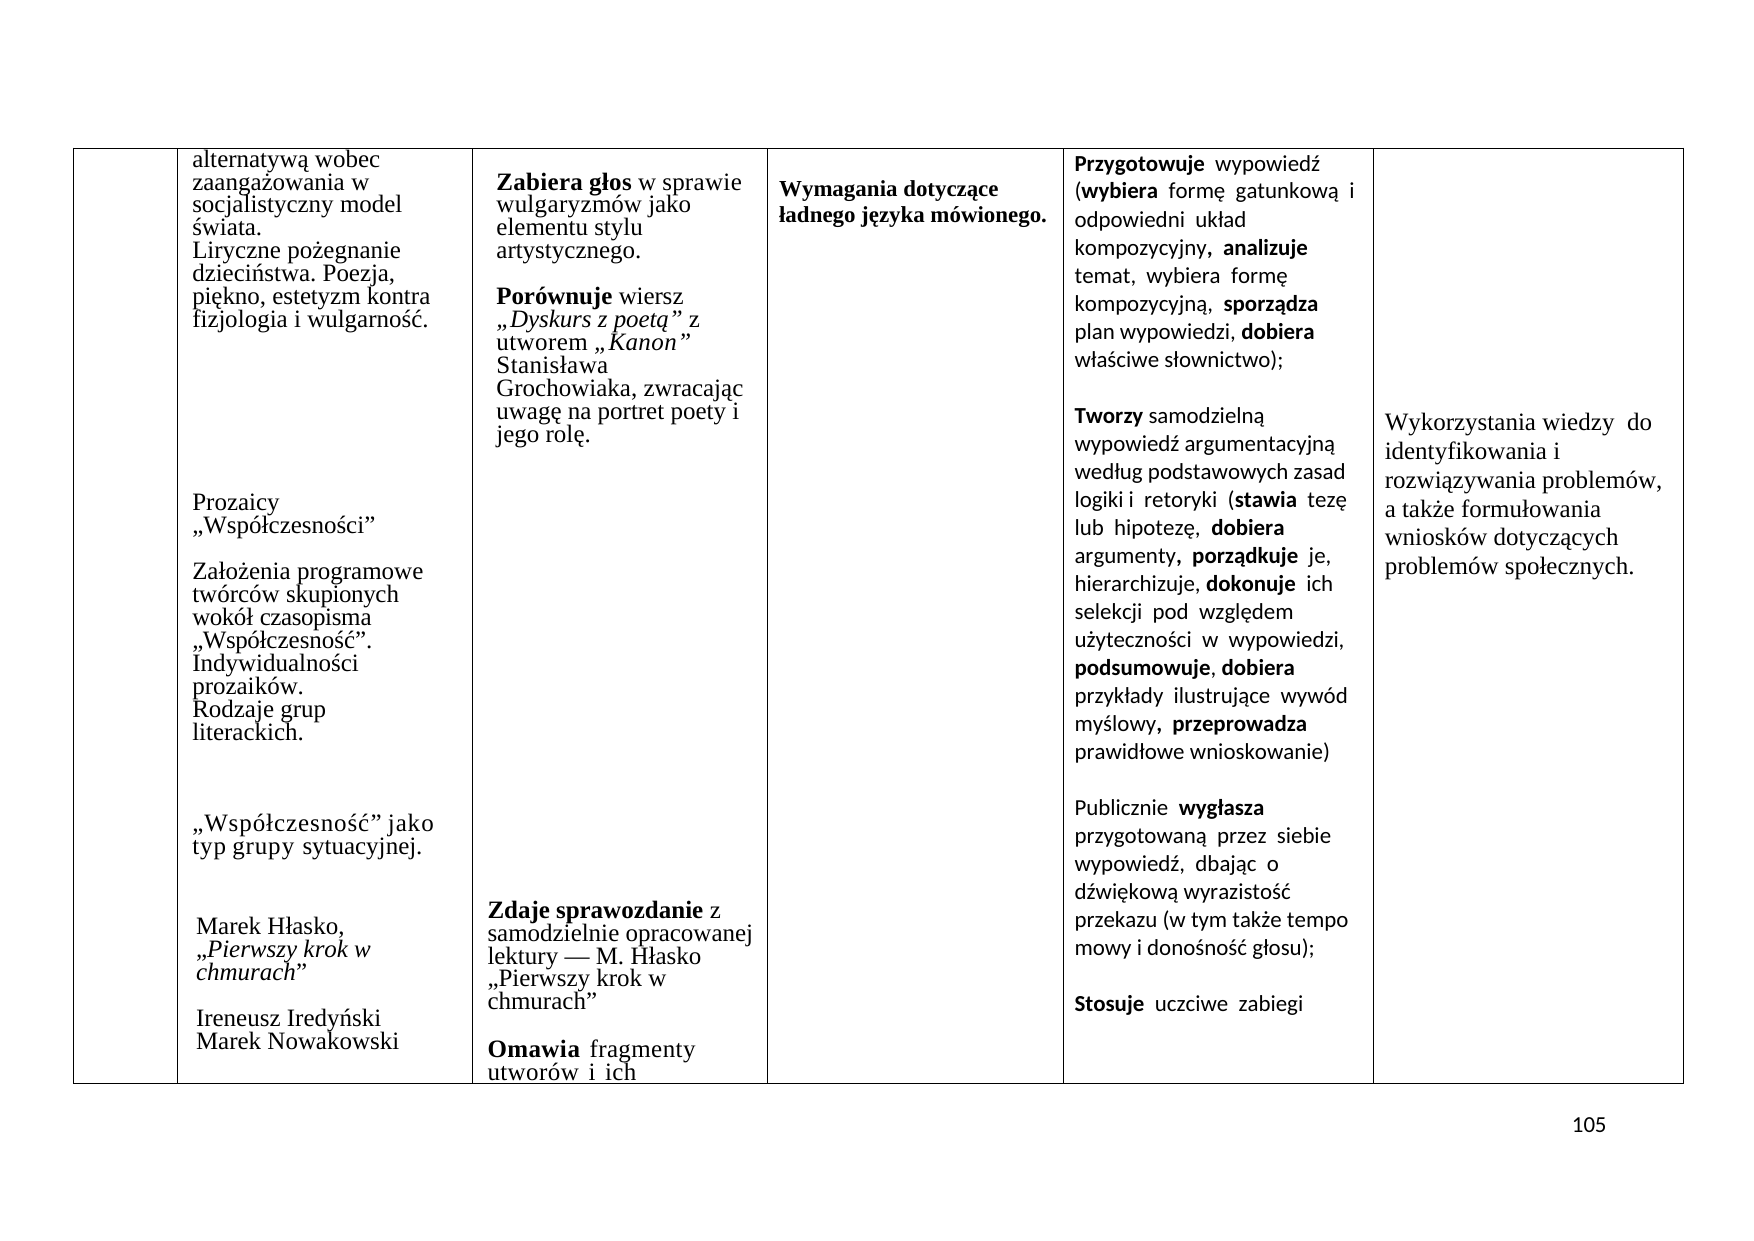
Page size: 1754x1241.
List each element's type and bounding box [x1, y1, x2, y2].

table_cell [768, 149, 1063, 1083]
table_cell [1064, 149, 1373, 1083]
table_cell [74, 149, 177, 1083]
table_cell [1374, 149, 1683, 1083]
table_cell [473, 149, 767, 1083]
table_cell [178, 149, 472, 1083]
